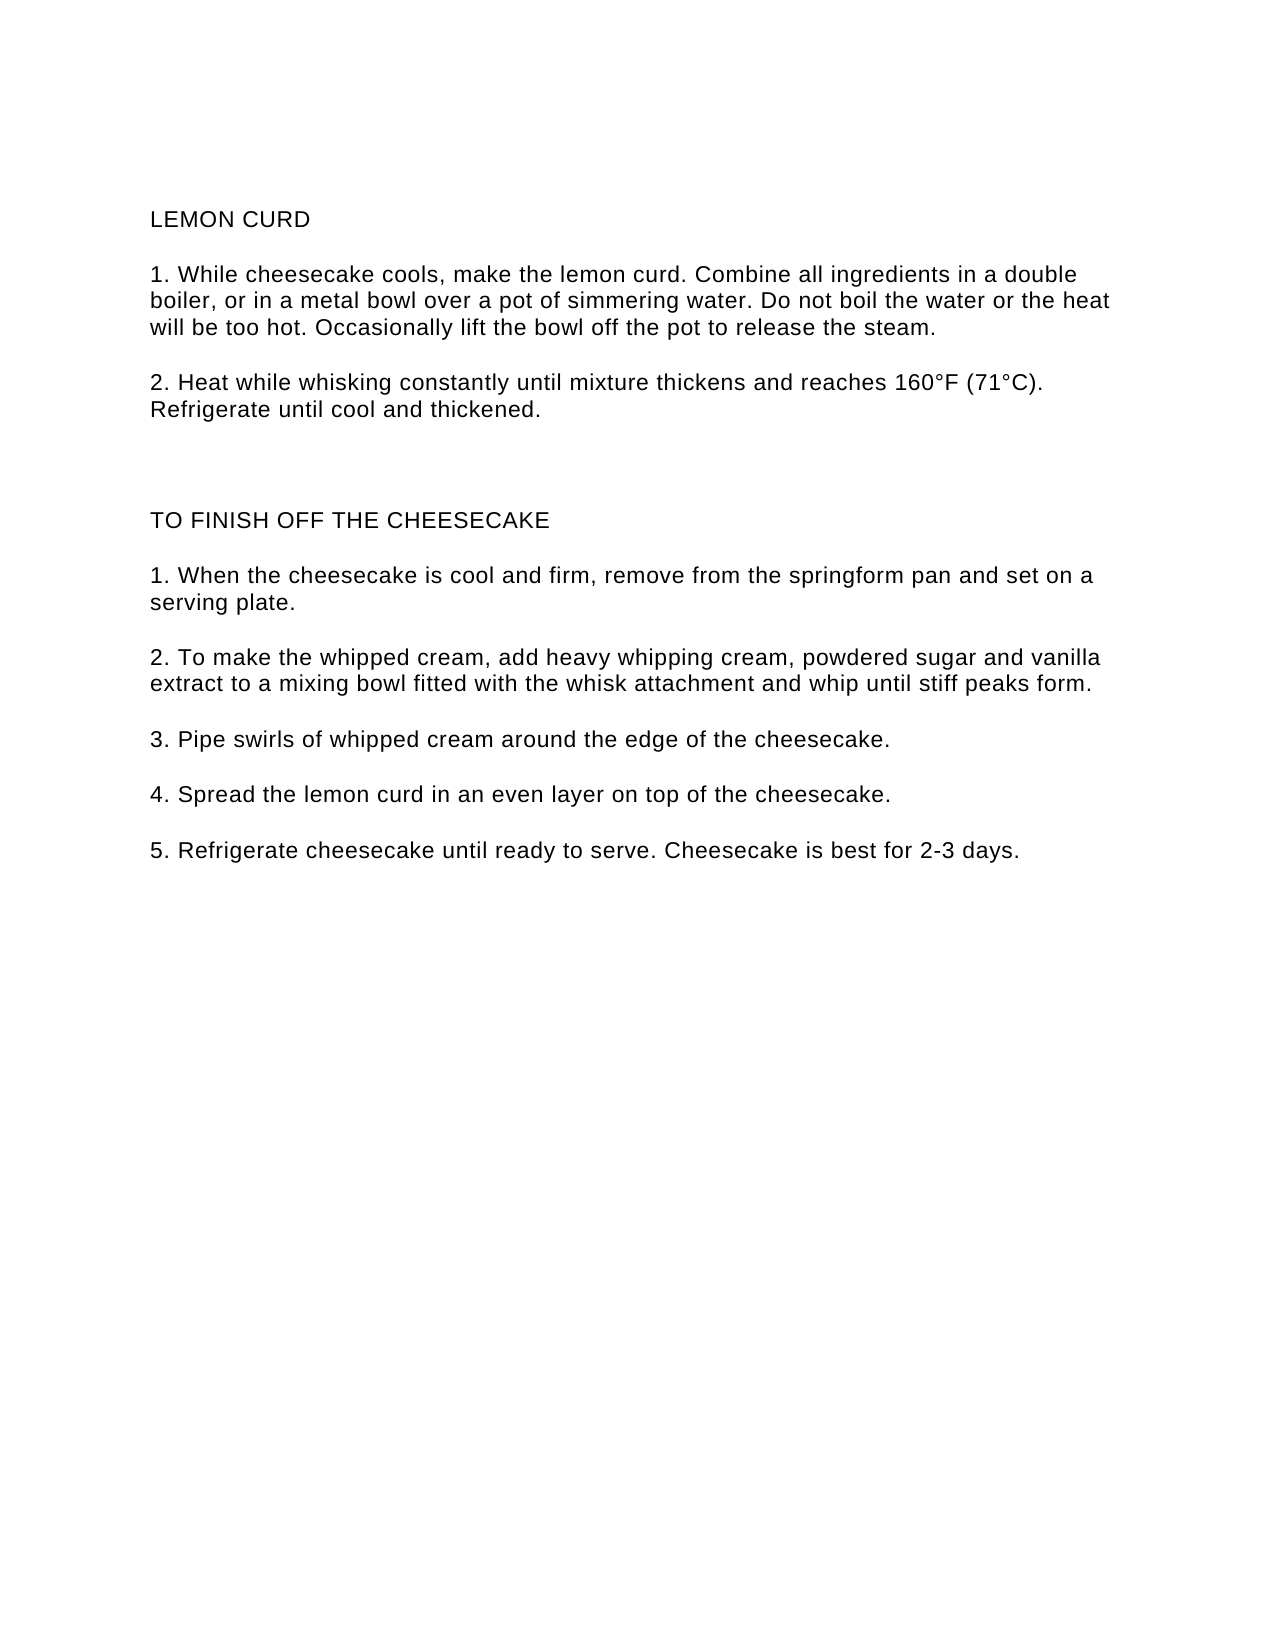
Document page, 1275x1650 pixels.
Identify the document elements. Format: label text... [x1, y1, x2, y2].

text 3. Pipe swirls of whipped cream around the edge of the cheesecake. [150, 726, 1125, 752]
text 5. Refrigerate cheesecake until ready to serve. Cheesecake is best for 2-3 days. [150, 837, 1125, 863]
text 2. To make the whipped cream, add heavy whipping cream, powdered sugar and vanilla extract to a mixing bowl fitted with the whisk attachment and whip until stiff peaks form. [150, 644, 1125, 697]
text 2. Heat while whisking constantly until mixture thickens and reaches 160°F (71°C). Refrigerate until cool and thickened. [150, 369, 1125, 422]
text 1. While cheesecake cools, make the lemon curd. Combine all ingredients in a double boiler, or in a metal bowl over a pot of simmering water. Do not boil the water or the heat will be too hot. Occasionally lift the bowl off the pot to release the steam. [150, 261, 1125, 340]
text 4. Spread the lemon curd in an even layer on top of the cheesecake. [150, 781, 1125, 808]
text TO FINISH OFF THE CHEESECAKE [150, 507, 1125, 533]
text 1. When the cheesecake is cool and firm, remove from the springform pan and set on a serving plate. [150, 562, 1125, 615]
text LEMON CURD [150, 206, 1125, 232]
